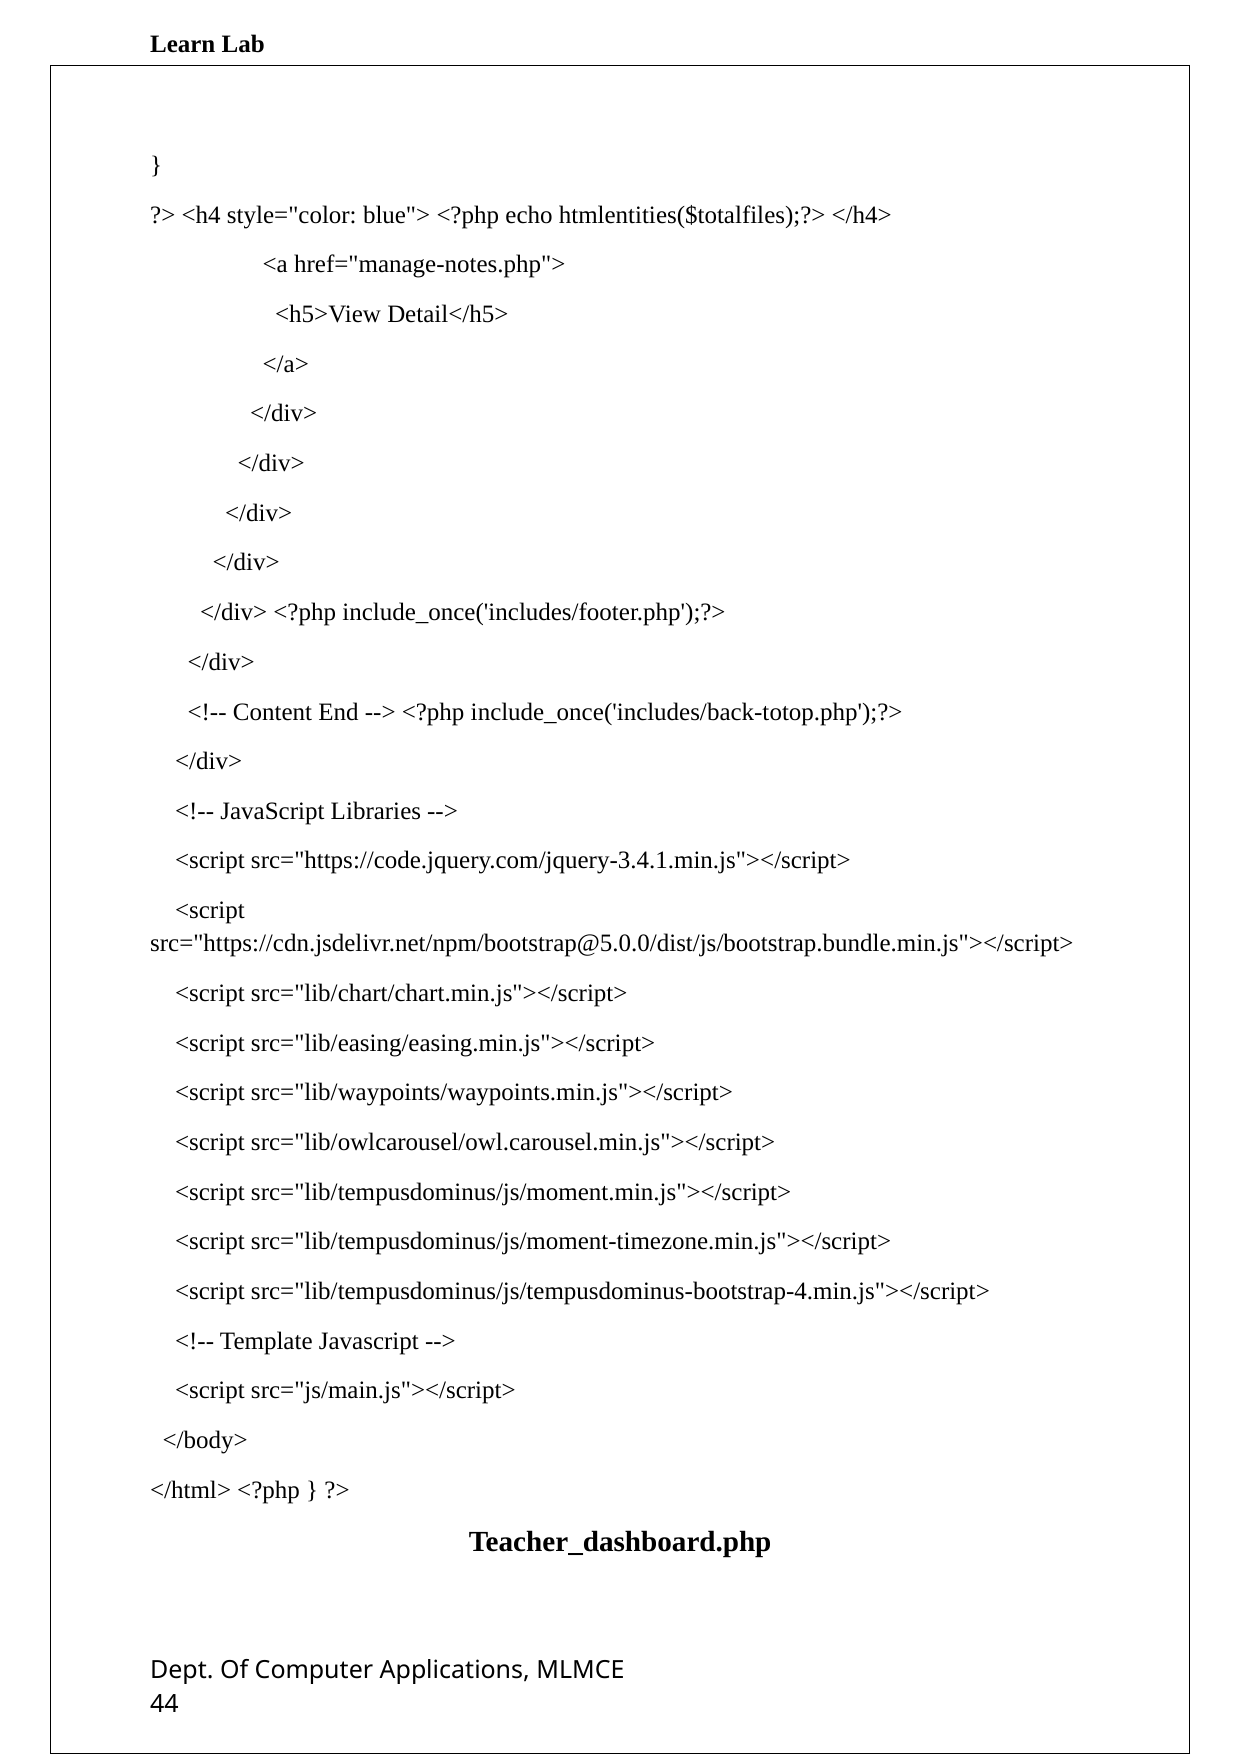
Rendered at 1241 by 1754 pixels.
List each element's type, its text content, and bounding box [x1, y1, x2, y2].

text <h5>View Detail</h5> [150, 299, 1090, 328]
text </div> [150, 448, 1090, 477]
text <script src="https://code.jquery.com/jquery-3.4.1.min.js"></script> [150, 846, 1090, 874]
text <!-- Template Javascript --> [150, 1326, 1090, 1354]
text ?> <h4 style="color: blue"> <?php echo htmlentities($totalfiles);?> </h4> [150, 200, 1090, 228]
text <script src="https://cdn.jsdelivr.net/npm/bootstrap@5.0.0/dist/js/bootstrap.bundle.min.js"></script> [150, 895, 1090, 957]
text <script src="js/main.js"></script> [150, 1376, 1090, 1404]
text <script src="lib/waypoints/waypoints.min.js"></script> [150, 1077, 1090, 1106]
text </div> [150, 398, 1090, 427]
text <script src="lib/easing/easing.min.js"></script> [150, 1028, 1090, 1056]
text <script src="lib/owlcarousel/owl.carousel.min.js"></script> [150, 1127, 1090, 1156]
text <script src="lib/tempusdominus/js/tempusdominus-bootstrap-4.min.js"></script> [150, 1276, 1090, 1305]
text <script src="lib/tempusdominus/js/moment-timezone.min.js"></script> [150, 1226, 1090, 1255]
text </div> <?php include_once('includes/footer.php');?> [150, 597, 1090, 626]
text } [150, 150, 1090, 179]
text </a> [150, 349, 1090, 377]
text <!-- JavaScript Libraries --> [150, 796, 1090, 825]
text </div> [150, 647, 1090, 676]
text </div> [150, 498, 1090, 527]
text </div> [150, 746, 1090, 775]
text </html> <?php } ?> [150, 1475, 1090, 1504]
text Teacher_dashboard.php [150, 1524, 1090, 1558]
text <!-- Content End --> <?php include_once('includes/back-totop.php');?> [150, 697, 1090, 725]
text </body> [150, 1425, 1090, 1454]
text <script src="lib/chart/chart.min.js"></script> [150, 978, 1090, 1007]
text <script src="lib/tempusdominus/js/moment.min.js"></script> [150, 1177, 1090, 1206]
text </div> [150, 547, 1090, 576]
text <a href="manage-notes.php"> [150, 249, 1090, 278]
